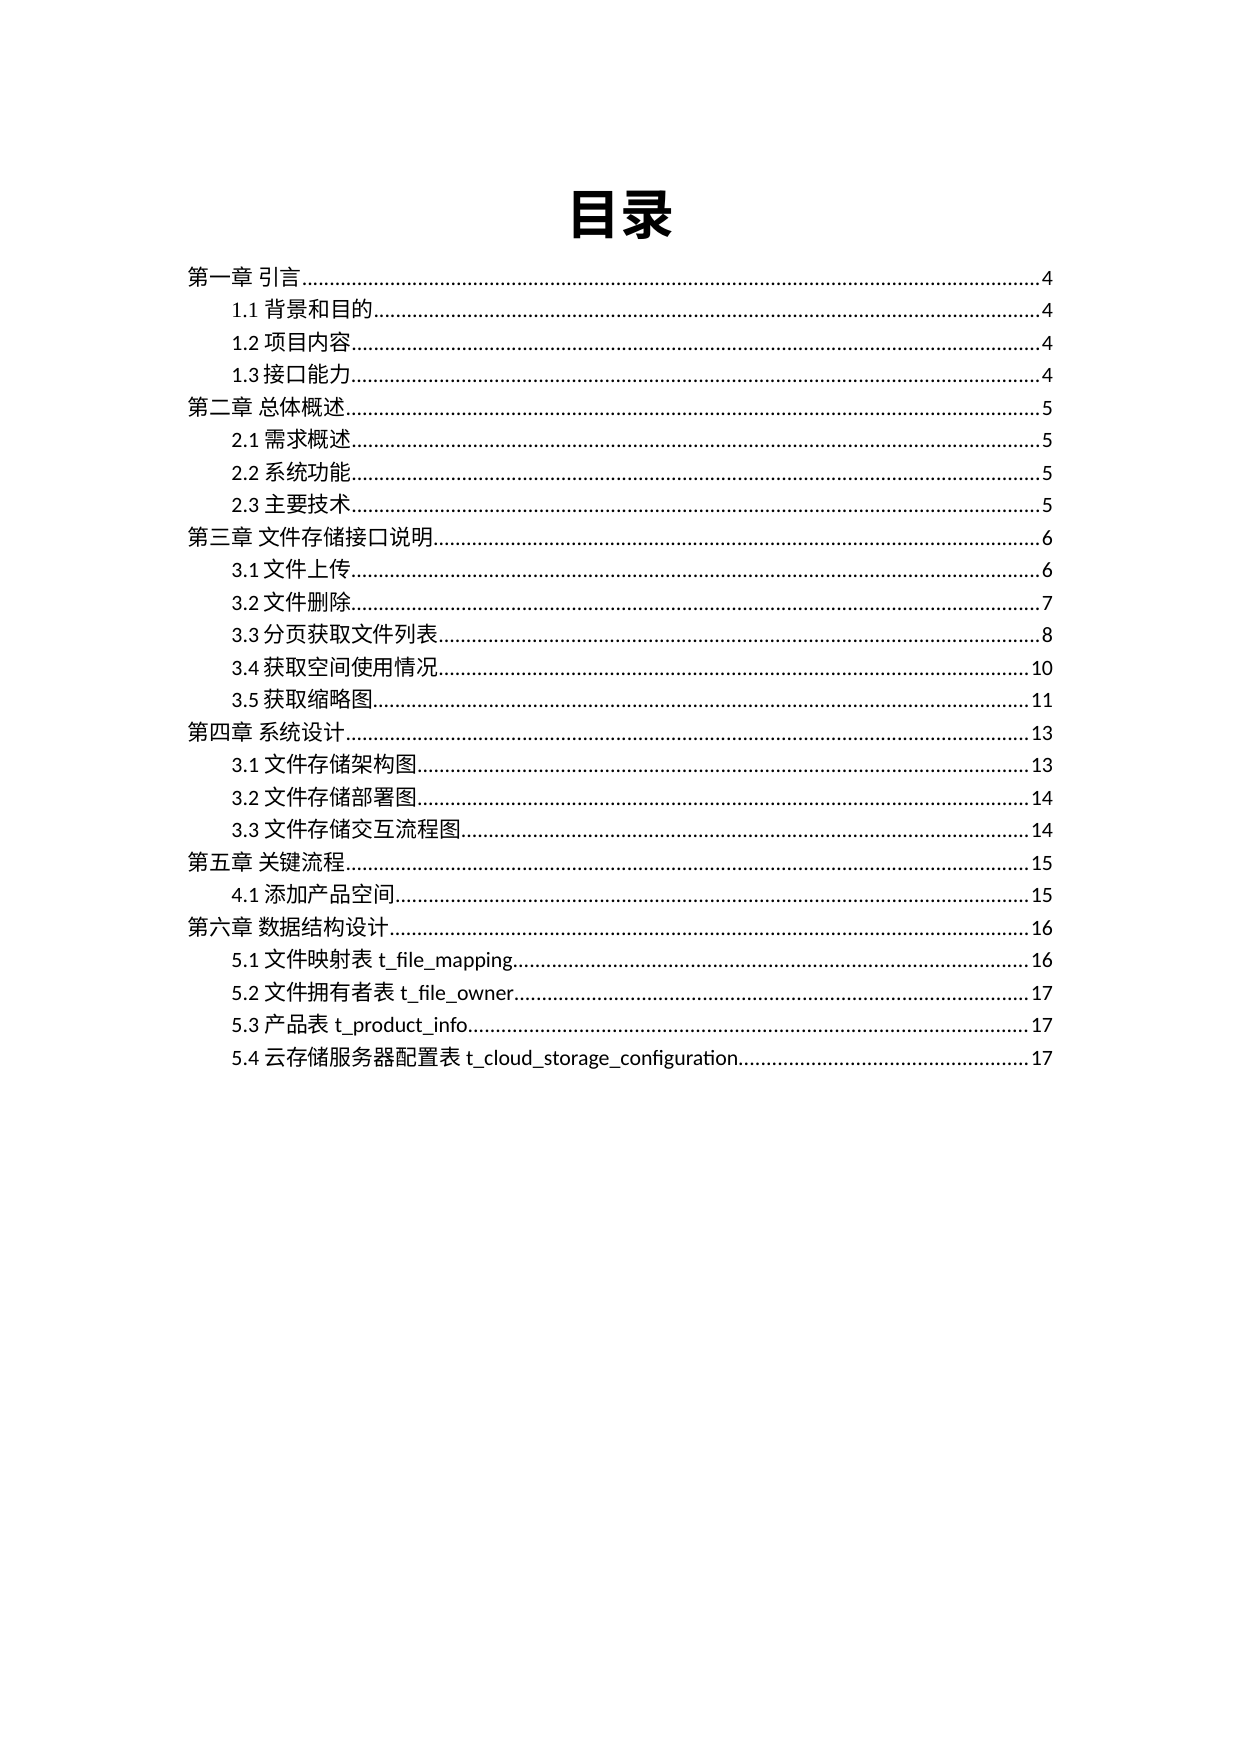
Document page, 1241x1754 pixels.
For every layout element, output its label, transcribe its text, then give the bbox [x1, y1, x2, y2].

text 第六章 数据结构设计 16 [187, 909, 1053, 942]
text 5.2 文件拥有者表 t_file_owner 17 [231, 974, 1053, 1007]
text 2.2 系统功能 5 [231, 454, 1053, 487]
text 目录 [187, 162, 1053, 259]
text 第四章 系统设计 13 [187, 714, 1053, 747]
text 3.4获取空间使用情况 10 [231, 649, 1053, 682]
text 3.3 文件存储交互流程图 14 [231, 812, 1053, 844]
text 3.2文件删除 7 [231, 584, 1053, 617]
text 1.2 项目内容 4 [231, 324, 1053, 357]
text 2.1 需求概述 5 [231, 422, 1053, 454]
text 1.3接口能力 4 [231, 357, 1053, 389]
text 第五章 关键流程 15 [187, 844, 1053, 877]
text 2.3 主要技术 5 [231, 487, 1053, 519]
text 5.4 云存储服务器配置表 t_cloud_storage_configuration 17 [231, 1039, 1053, 1072]
text 3.1文件上传 6 [231, 552, 1053, 584]
text 5.1 文件映射表 t_file_mapping 16 [231, 942, 1053, 974]
text 第二章 总体概述 5 [187, 389, 1053, 422]
text 5.3 产品表 t_product_info 17 [231, 1007, 1053, 1039]
text 3.3分页获取文件列表 8 [231, 617, 1053, 649]
text 1.1 背景和目的 4 [231, 292, 1053, 324]
text 3.5获取缩略图 11 [231, 682, 1053, 714]
text 4.1 添加产品空间 15 [231, 877, 1053, 909]
text 3.2 文件存储部署图 14 [231, 779, 1053, 812]
text 第三章 文件存储接口说明 6 [187, 519, 1053, 552]
text 3.1 文件存储架构图 13 [231, 747, 1053, 779]
text 第一章 引言 4 [187, 259, 1053, 292]
